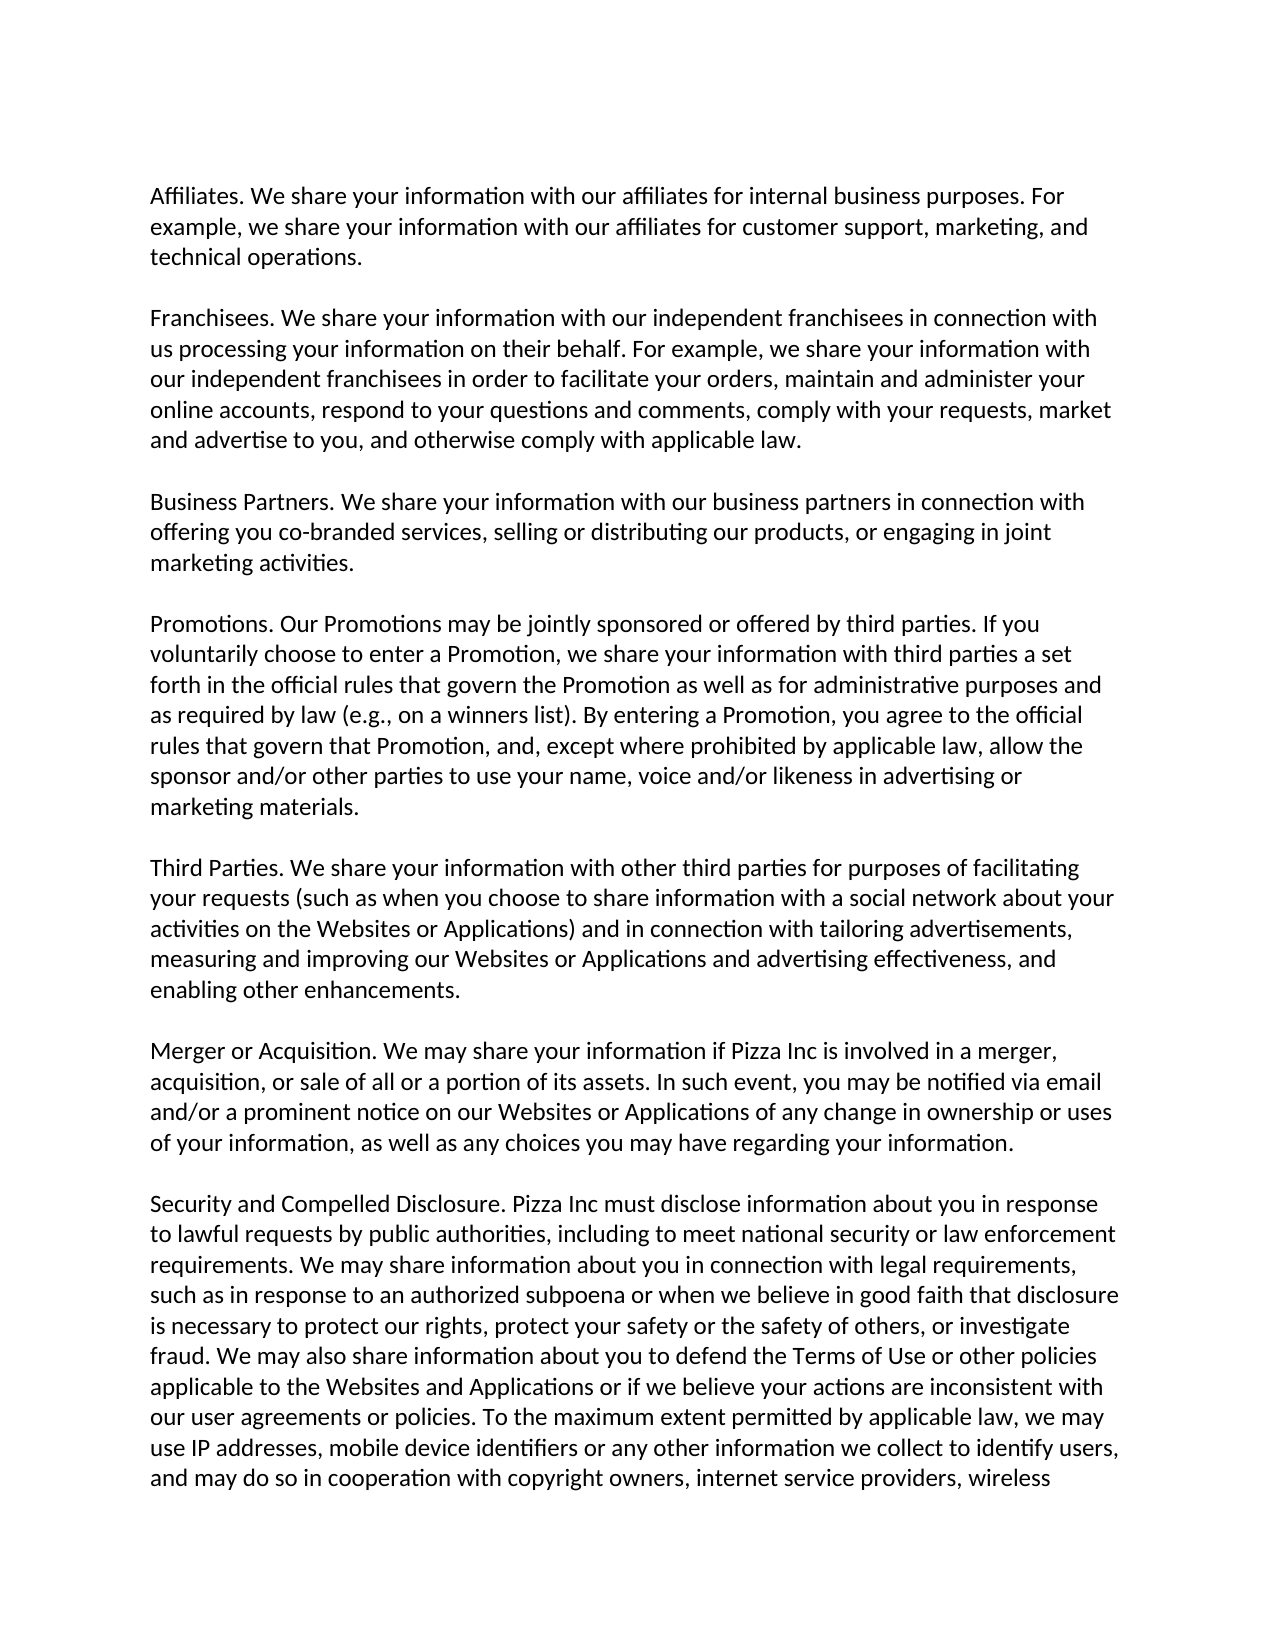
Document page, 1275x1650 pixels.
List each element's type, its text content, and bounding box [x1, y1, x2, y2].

text Franchisees. We share your information with our independent franchisees in connection with us processing your information on their behalf. For example, we share your information with our independent franchisees in order to facilitate your orders, maintain and administer your online accounts, respond to your questions and comments, comply with your requests, market and advertise to you, and otherwise comply with applicable law. [150, 303, 1125, 455]
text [150, 1188, 1125, 1493]
text Business Partners. We share your information with our business partners in connection with offering you co-branded services, selling or distributing our products, or engaging in joint marketing activities. [150, 486, 1125, 577]
text Affiliates. We share your information with our affiliates for internal business purposes. For example, we share your information with our affiliates for customer support, marketing, and technical operations. [150, 181, 1125, 272]
text Merger or Acquisition. We may share your information if Pizza Inc is involved in a merger, acquisition, or sale of all or a portion of its assets. In such event, you may be notified via email and/or a prominent notice on our Websites or Applications of any change in ownership or uses of your information, as well as any choices you may have regarding your information. [150, 1035, 1125, 1157]
text Promotions. Our Promotions may be jointly sponsored or offered by third parties. If you voluntarily choose to enter a Promotion, we share your information with third parties a set forth in the official rules that govern the Promotion as well as for administrative purposes and as required by law (e.g., on a winners list). By entering a Promotion, you agree to the official rules that govern that Promotion, and, except where prohibited by applicable law, allow the sponsor and/or other parties to use your name, voice and/or likeness in advertising or marketing materials. [150, 608, 1125, 821]
text Third Parties. We share your information with other third parties for purposes of facilitating your requests (such as when you choose to share information with a social network about your activities on the Websites or Applications) and in connection with tailoring advertisements, measuring and improving our Websites or Applications and advertising effectiveness, and enabling other enhancements. [150, 852, 1125, 1004]
